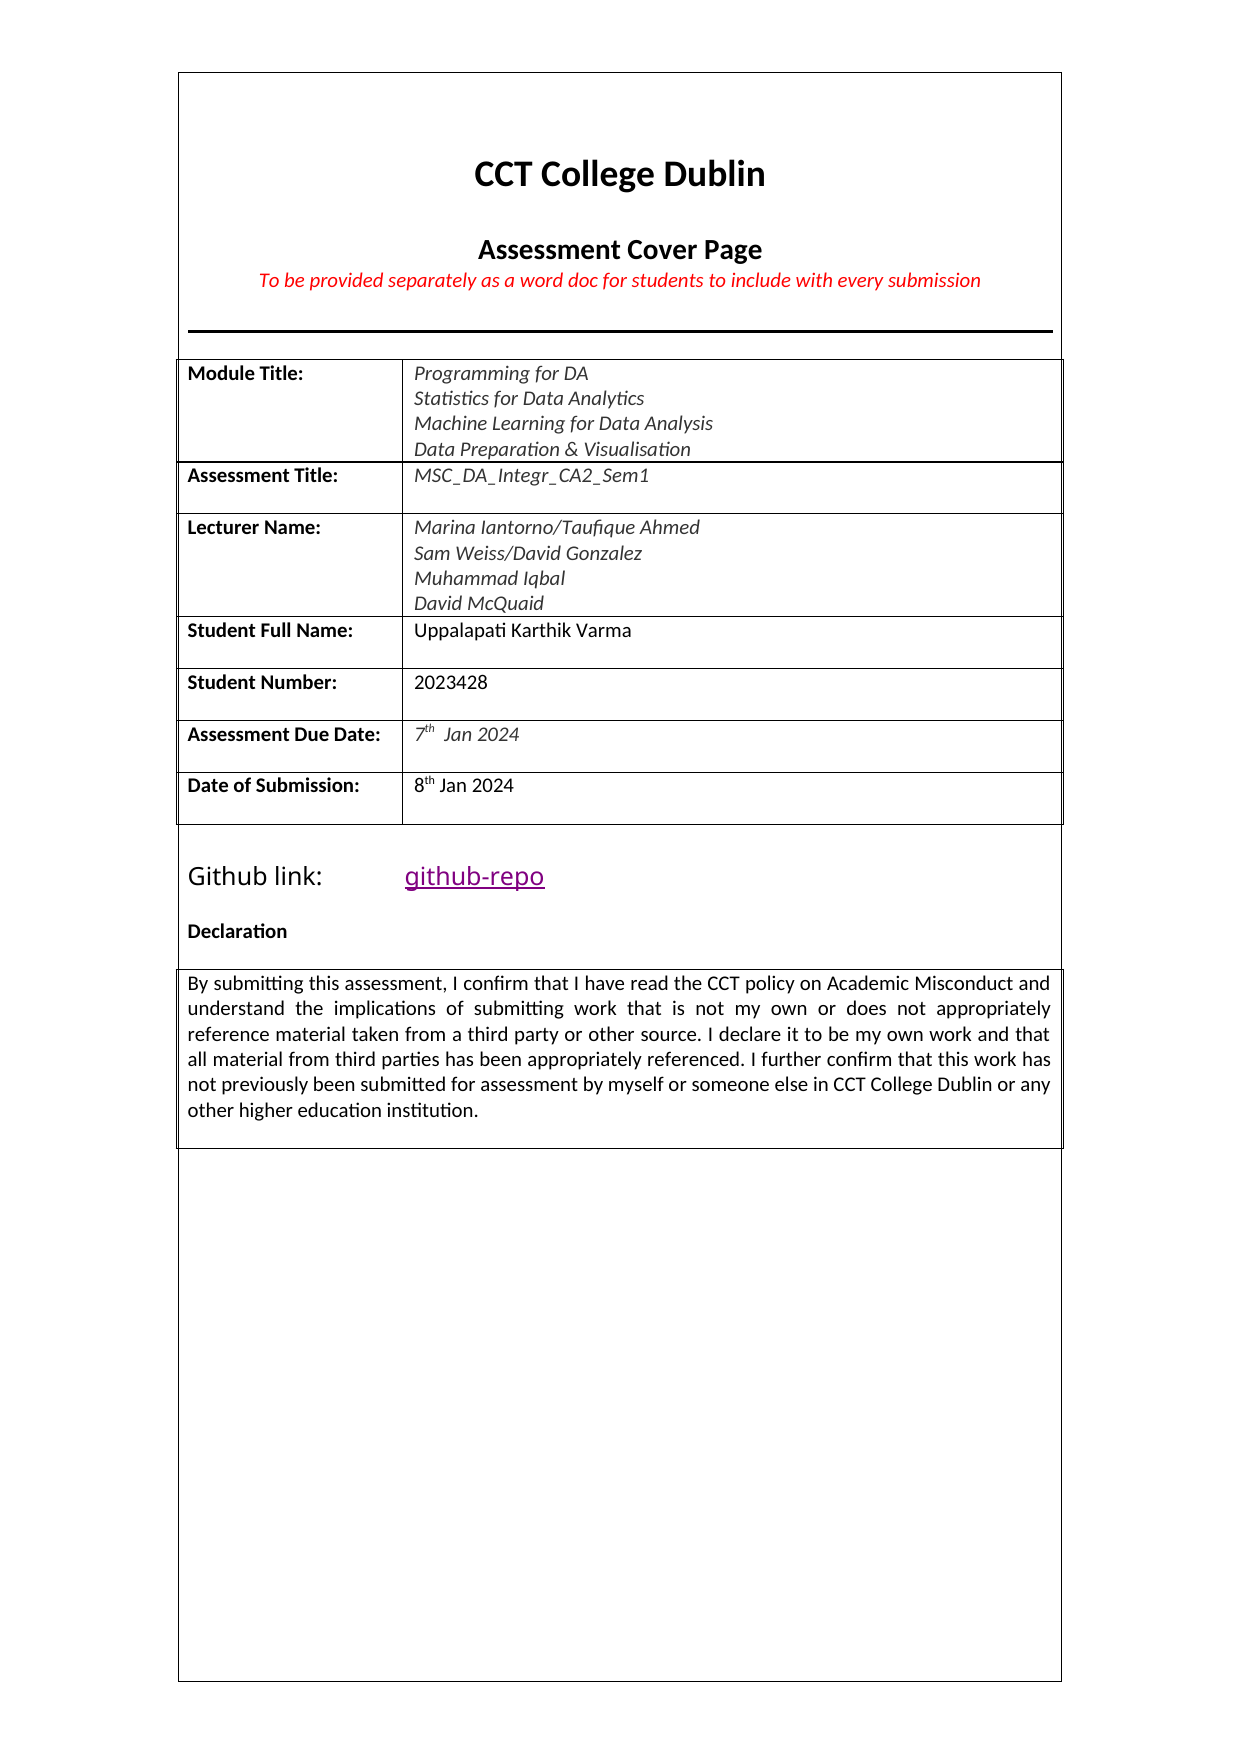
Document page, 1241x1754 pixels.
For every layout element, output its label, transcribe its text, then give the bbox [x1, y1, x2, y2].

table_cell 8th Jan 2024 [403, 773, 1061, 823]
text To be provided separately as a word doc for students to include with every submission [187, 267, 1053, 292]
text Assessment Cover Page [187, 231, 1053, 267]
table_cell Uppalapati Karthik Varma [403, 617, 1061, 668]
table_cell 2023428 [403, 669, 1061, 720]
table_cell Assessment Title: [179, 463, 402, 513]
table_header Programming for DA Statistics for Data Analytics Machine Learning for Data Analysis Data Preparation & Visualisation [403, 360, 1061, 461]
table_cell MSC_DA_Integr_CA2_Sem1 [403, 463, 1061, 513]
table_header By submitting this assessment, I confirm that I have read the CCT policy on Academic Misconduct and understand the implications of submitting work that is not my own or does not appropriately reference material taken from a third party or other source. I declare it to be my own work and that all material from third parties has been appropriately referenced. I further confirm that this work has not previously been submitted for assessment by myself or someone else in CCT College Dublin or any other higher education institution. [179, 970, 1061, 1148]
table_cell Assessment Due Date: [179, 721, 402, 772]
table_header Module Title: [179, 360, 402, 461]
table_cell Marina Iantorno/Taufique Ahmed Sam Weiss/David Gonzalez Muhammad Iqbal David McQuaid [403, 514, 1061, 616]
table_cell Student Number: [179, 669, 402, 720]
table_cell 7th Jan 2024 [403, 721, 1061, 772]
table_cell Student Full Name: [179, 617, 402, 668]
text CCT College Dublin [187, 150, 1053, 196]
table_cell Date of Submission: [179, 773, 402, 823]
table_cell Lecturer Name: [179, 514, 402, 616]
text Declaration [187, 918, 1053, 943]
text Github link: github-repo [187, 859, 1053, 893]
